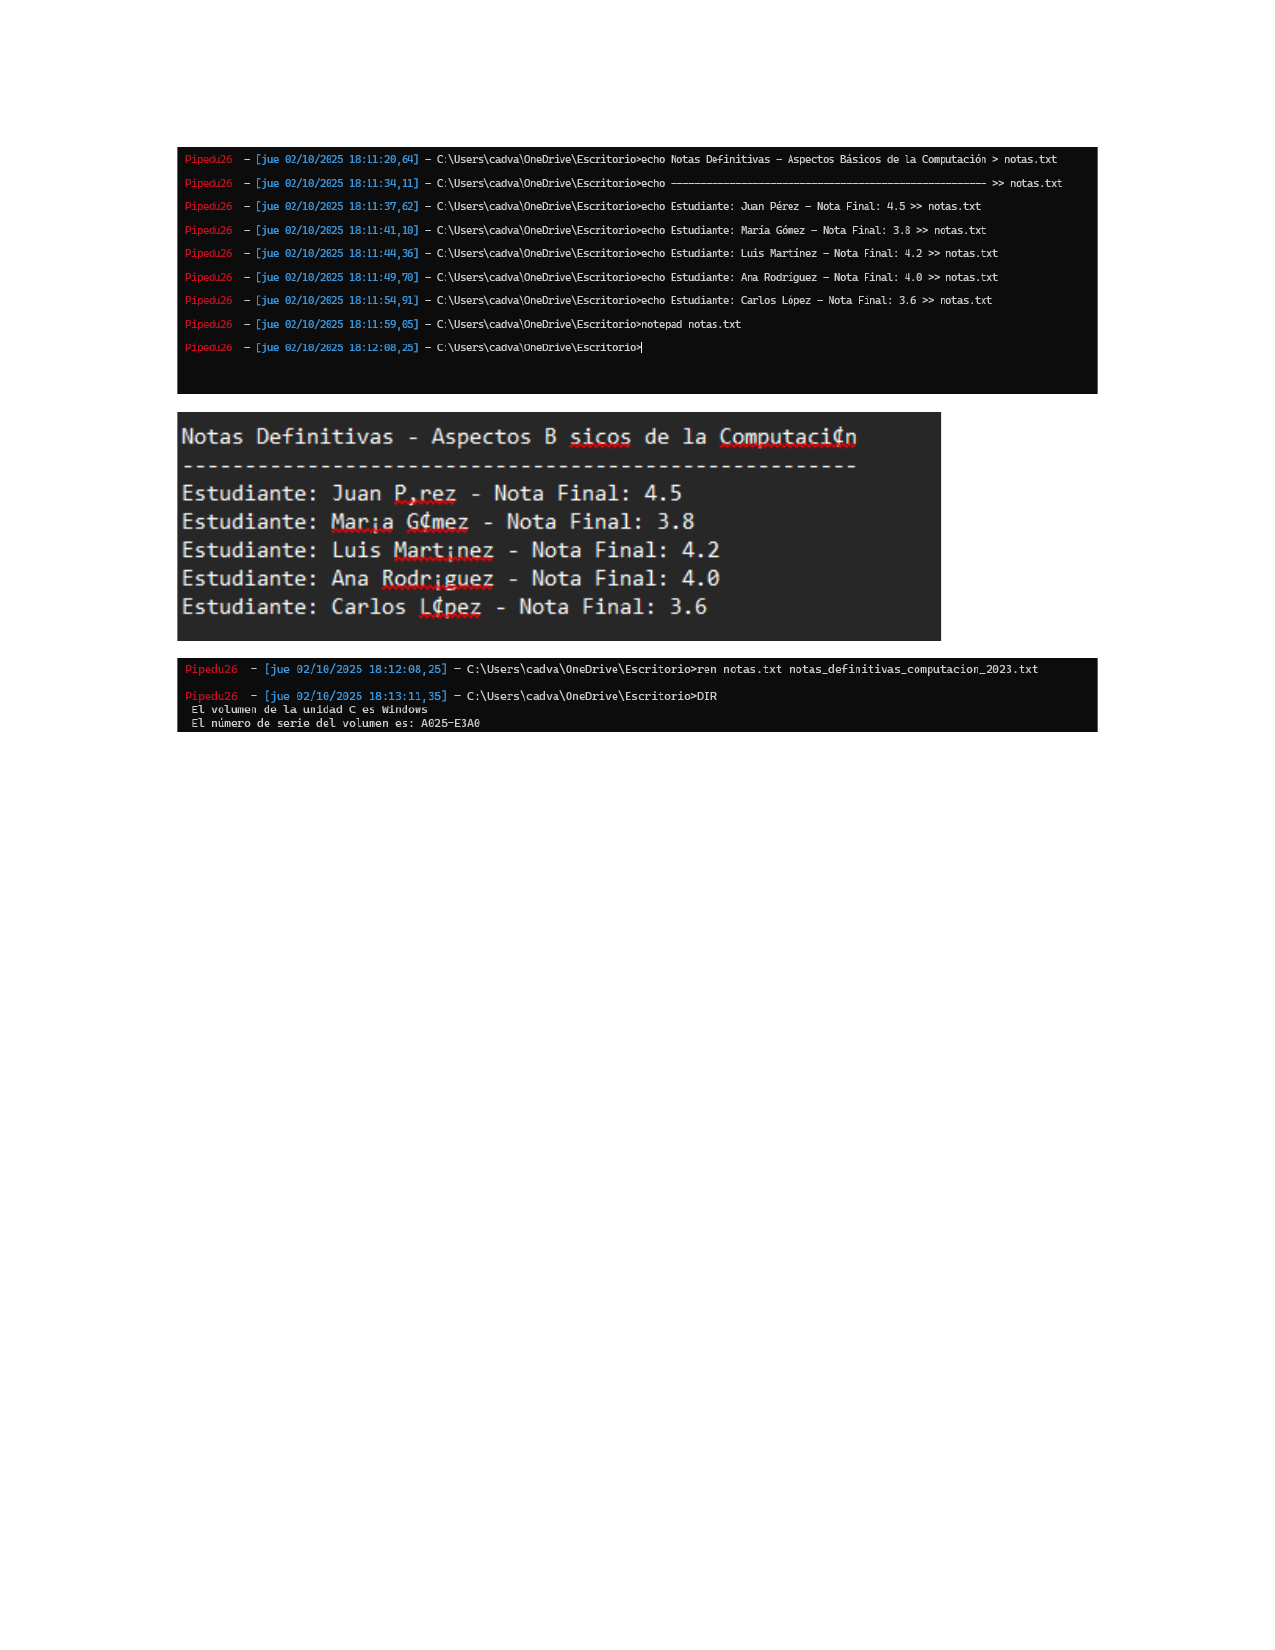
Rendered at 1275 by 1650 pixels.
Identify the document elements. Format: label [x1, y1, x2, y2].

picture [177, 658, 1098, 732]
picture [177, 147, 1098, 394]
picture [177, 412, 942, 641]
